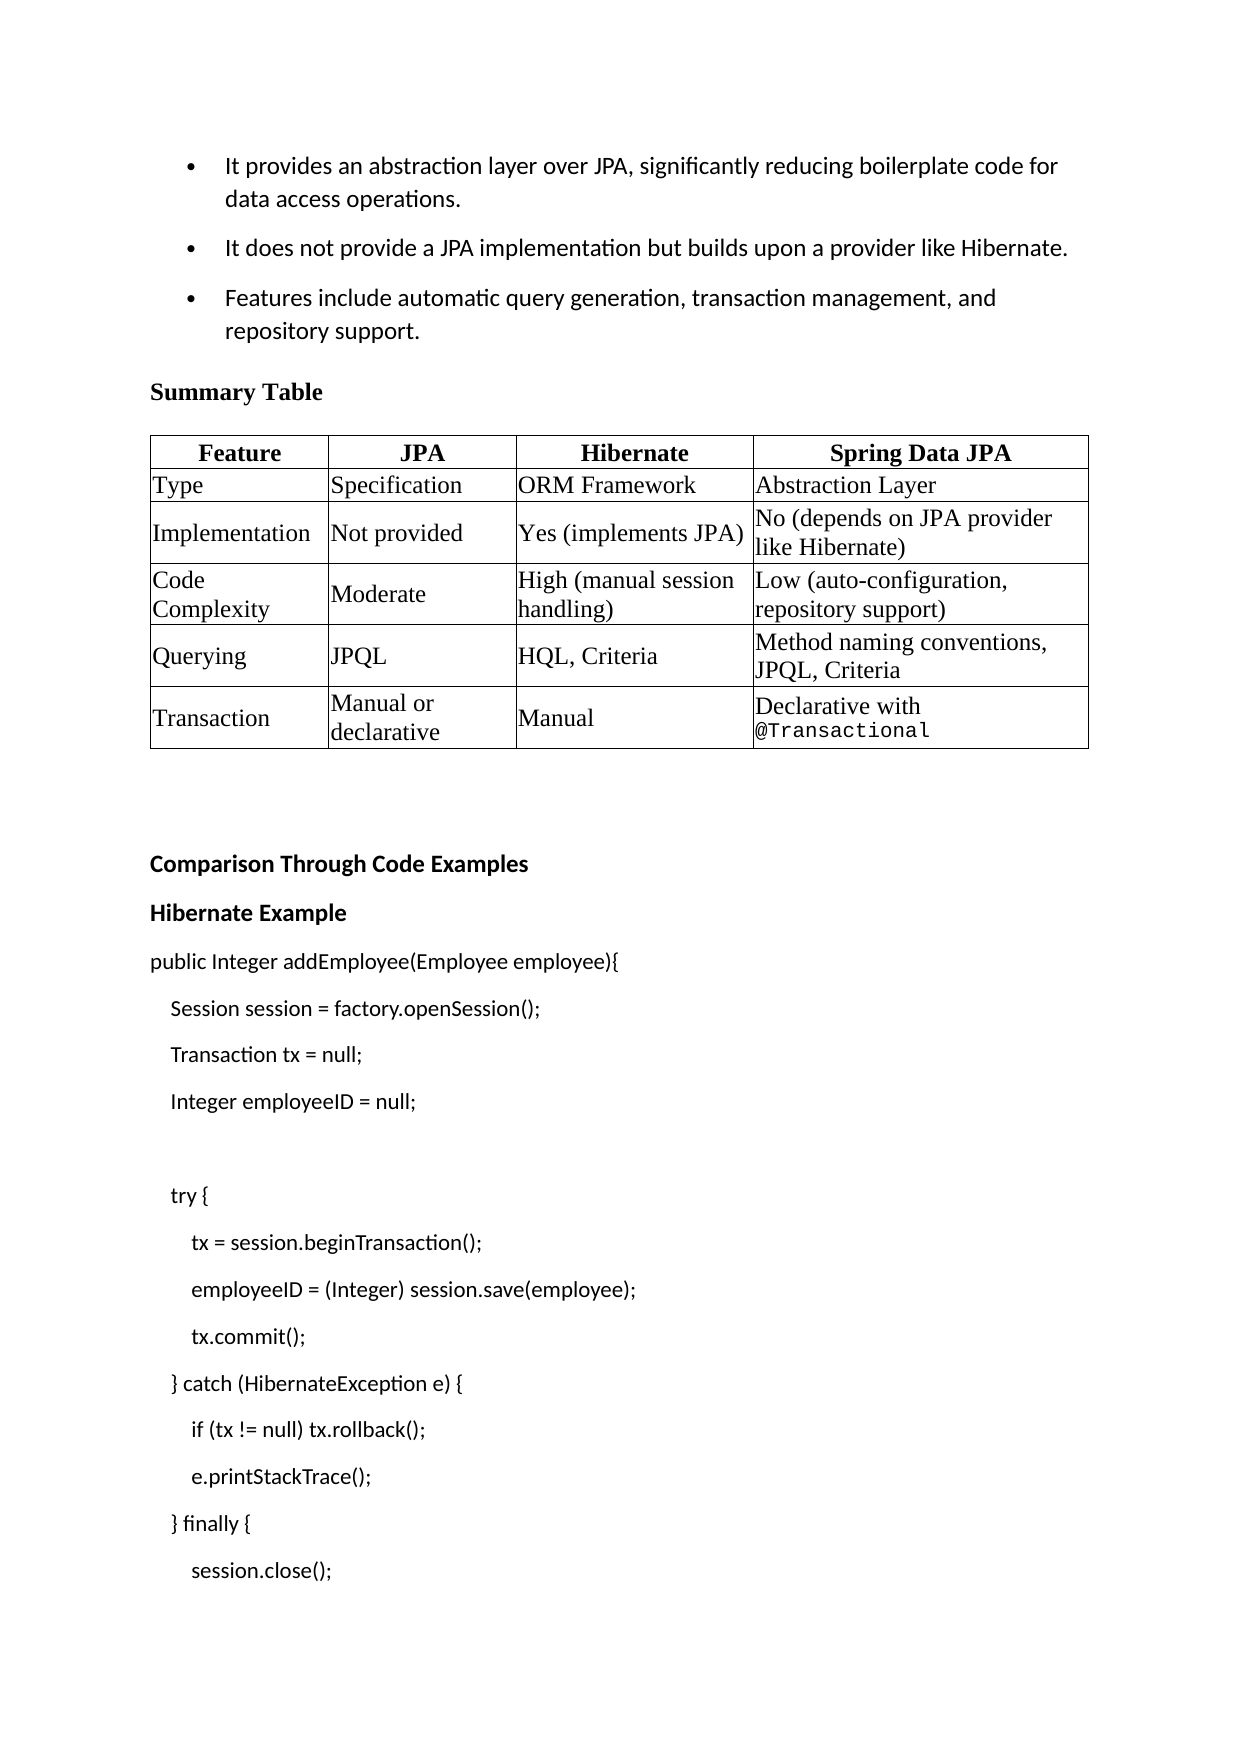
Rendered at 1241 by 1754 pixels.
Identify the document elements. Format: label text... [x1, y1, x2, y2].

table_cell Specification [329, 469, 516, 501]
table_cell ORM Framework [517, 469, 753, 501]
text Transaction tx = null; [150, 1041, 1090, 1069]
table_cell Not provided [329, 502, 516, 562]
table_header JPA [329, 436, 516, 468]
text } catch (HibernateException e) { [150, 1369, 1090, 1397]
table_header Hibernate [517, 436, 753, 468]
text Hibernate Example [150, 897, 1090, 928]
table_cell Yes (implements JPA) [517, 502, 753, 562]
table_cell Manual or declarative [329, 687, 516, 747]
text if (tx != null) tx.rollback(); [150, 1416, 1090, 1444]
table_cell High (manual session handling) [517, 564, 753, 624]
table_cell Implementation [151, 502, 328, 562]
text e.printStackTrace(); [150, 1462, 1090, 1491]
text Summary Table [150, 377, 1090, 406]
list Features include automatic query generation, transaction management, and repository support. [187, 282, 1090, 346]
table_cell Code Complexity [151, 564, 328, 624]
text Comparison Through Code Examples [150, 848, 1090, 878]
text Session session = factory.openSession(); [150, 994, 1090, 1022]
table_cell Querying [151, 625, 328, 686]
table_cell Declarative with @Transactional [754, 687, 1088, 747]
table_cell Abstraction Layer [754, 469, 1088, 501]
table_cell JPQL [329, 625, 516, 686]
text Integer employeeID = null; [150, 1087, 1090, 1116]
text public Integer addEmployee(Employee employee){ [150, 947, 1090, 975]
text tx = session.beginTransaction(); [150, 1228, 1090, 1256]
table_cell Type [151, 469, 328, 501]
text session.close(); [150, 1556, 1090, 1584]
table_header Spring Data JPA [754, 436, 1088, 468]
table_cell Transaction [151, 687, 328, 747]
text try { [150, 1181, 1090, 1209]
text } finally { [150, 1509, 1090, 1537]
table_header Feature [151, 436, 328, 468]
table_cell Manual [517, 687, 753, 747]
text employeeID = (Integer) session.save(employee); [150, 1275, 1090, 1303]
list It does not provide a JPA implementation but builds upon a provider like Hibernate. [187, 232, 1090, 263]
text tx.commit(); [150, 1322, 1090, 1350]
table_cell HQL, Criteria [517, 625, 753, 686]
list It provides an abstraction layer over JPA, significantly reducing boilerplate code for data access operations. [187, 150, 1090, 213]
table_cell Moderate [329, 564, 516, 624]
table_cell No (depends on JPA provider like Hibernate) [754, 502, 1088, 562]
table_cell Method naming conventions, JPQL, Criteria [754, 625, 1088, 686]
table_cell Low (auto-configuration, repository support) [754, 564, 1088, 624]
